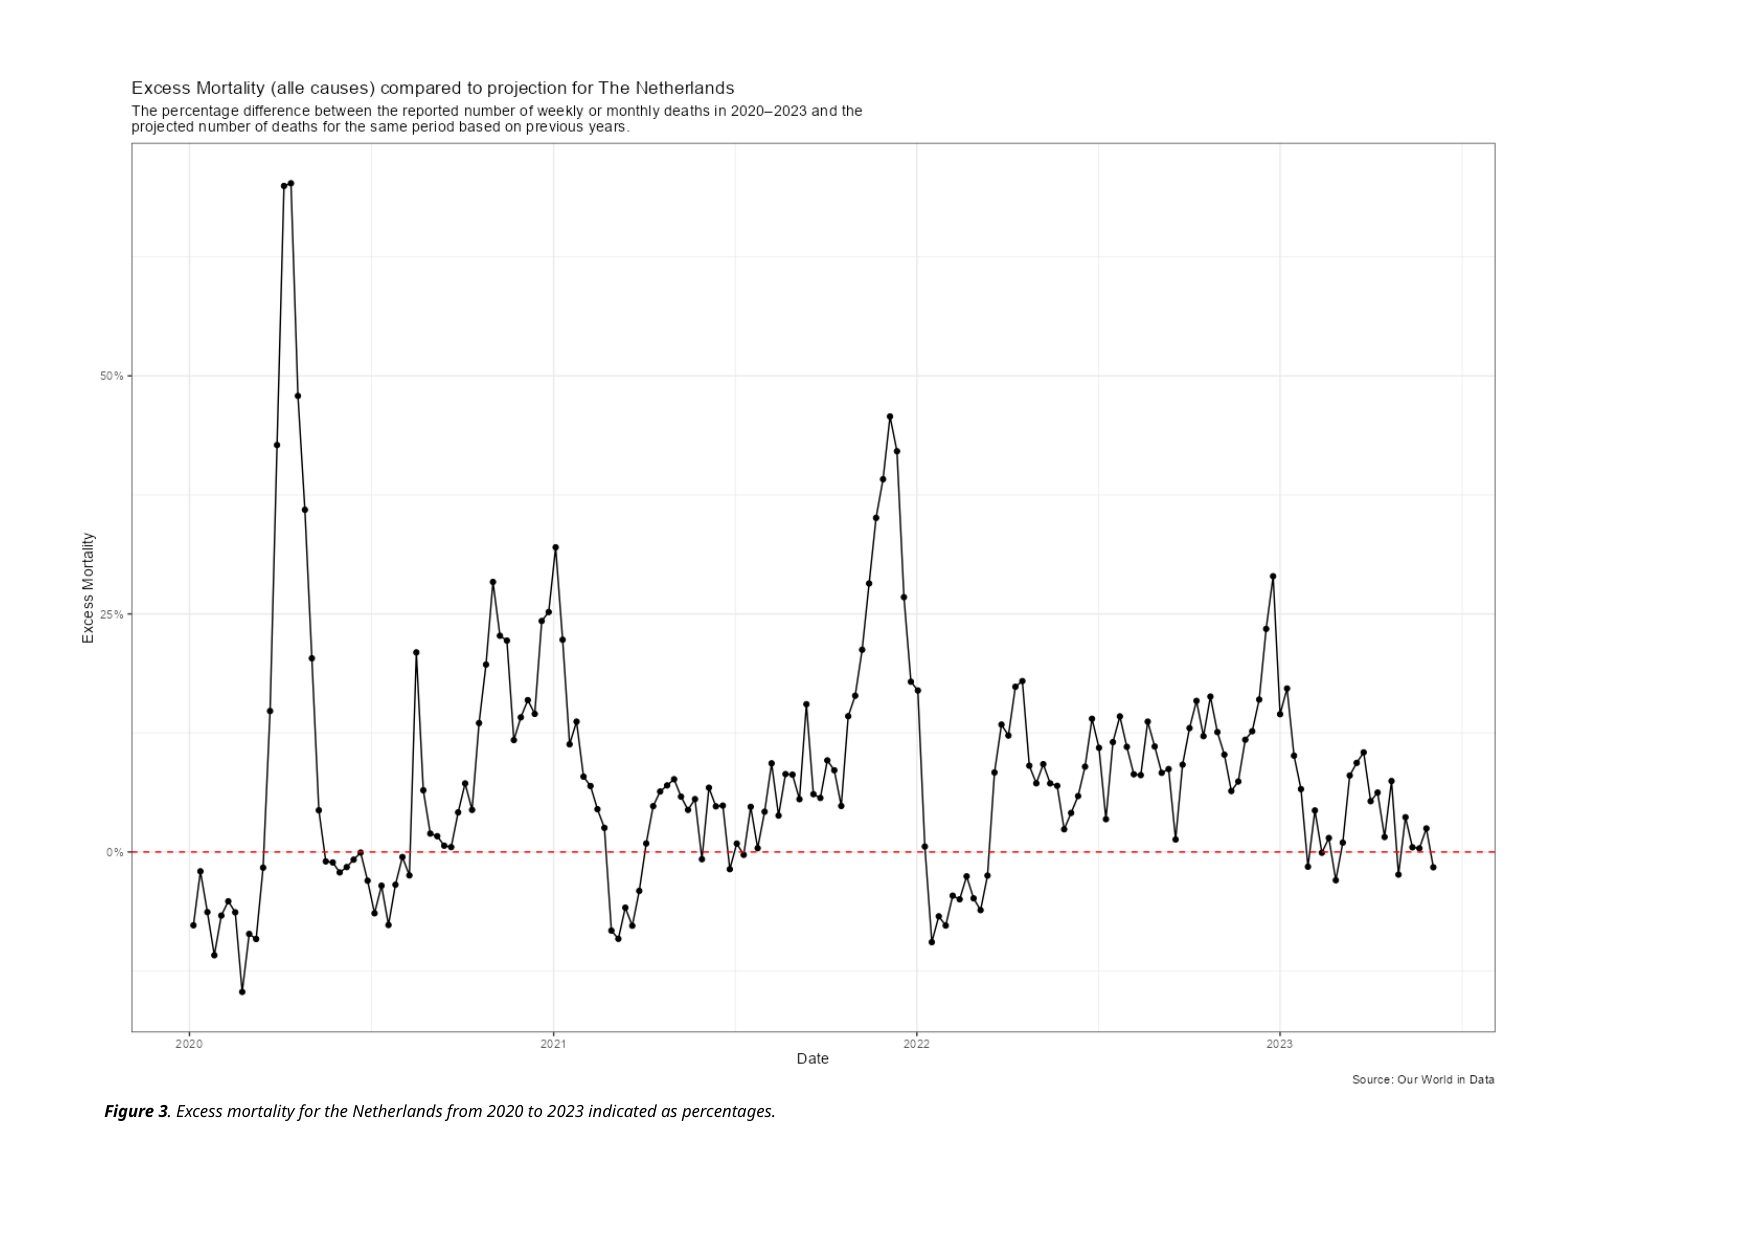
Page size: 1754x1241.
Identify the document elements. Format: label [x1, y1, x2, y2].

picture [75, 75, 1503, 1093]
